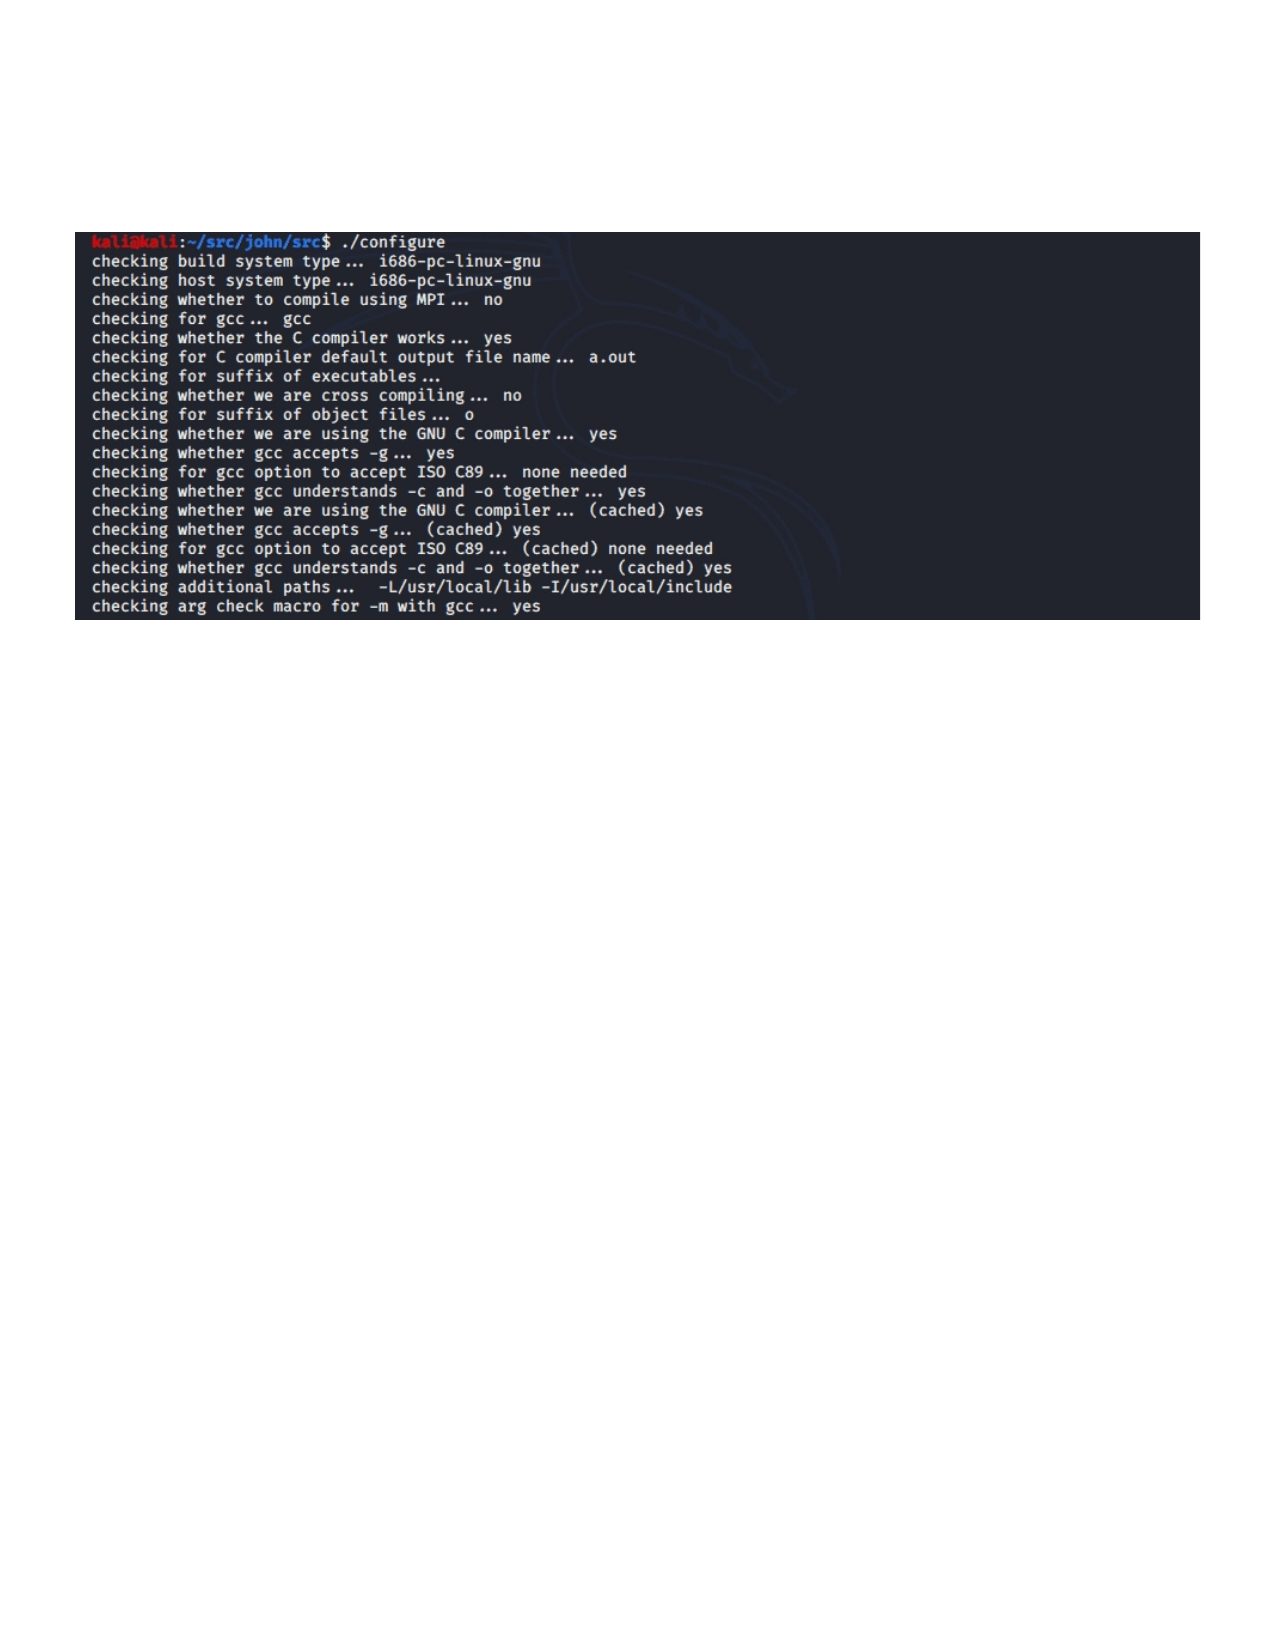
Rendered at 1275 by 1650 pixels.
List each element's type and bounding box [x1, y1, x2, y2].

picture [75, 232, 1200, 620]
